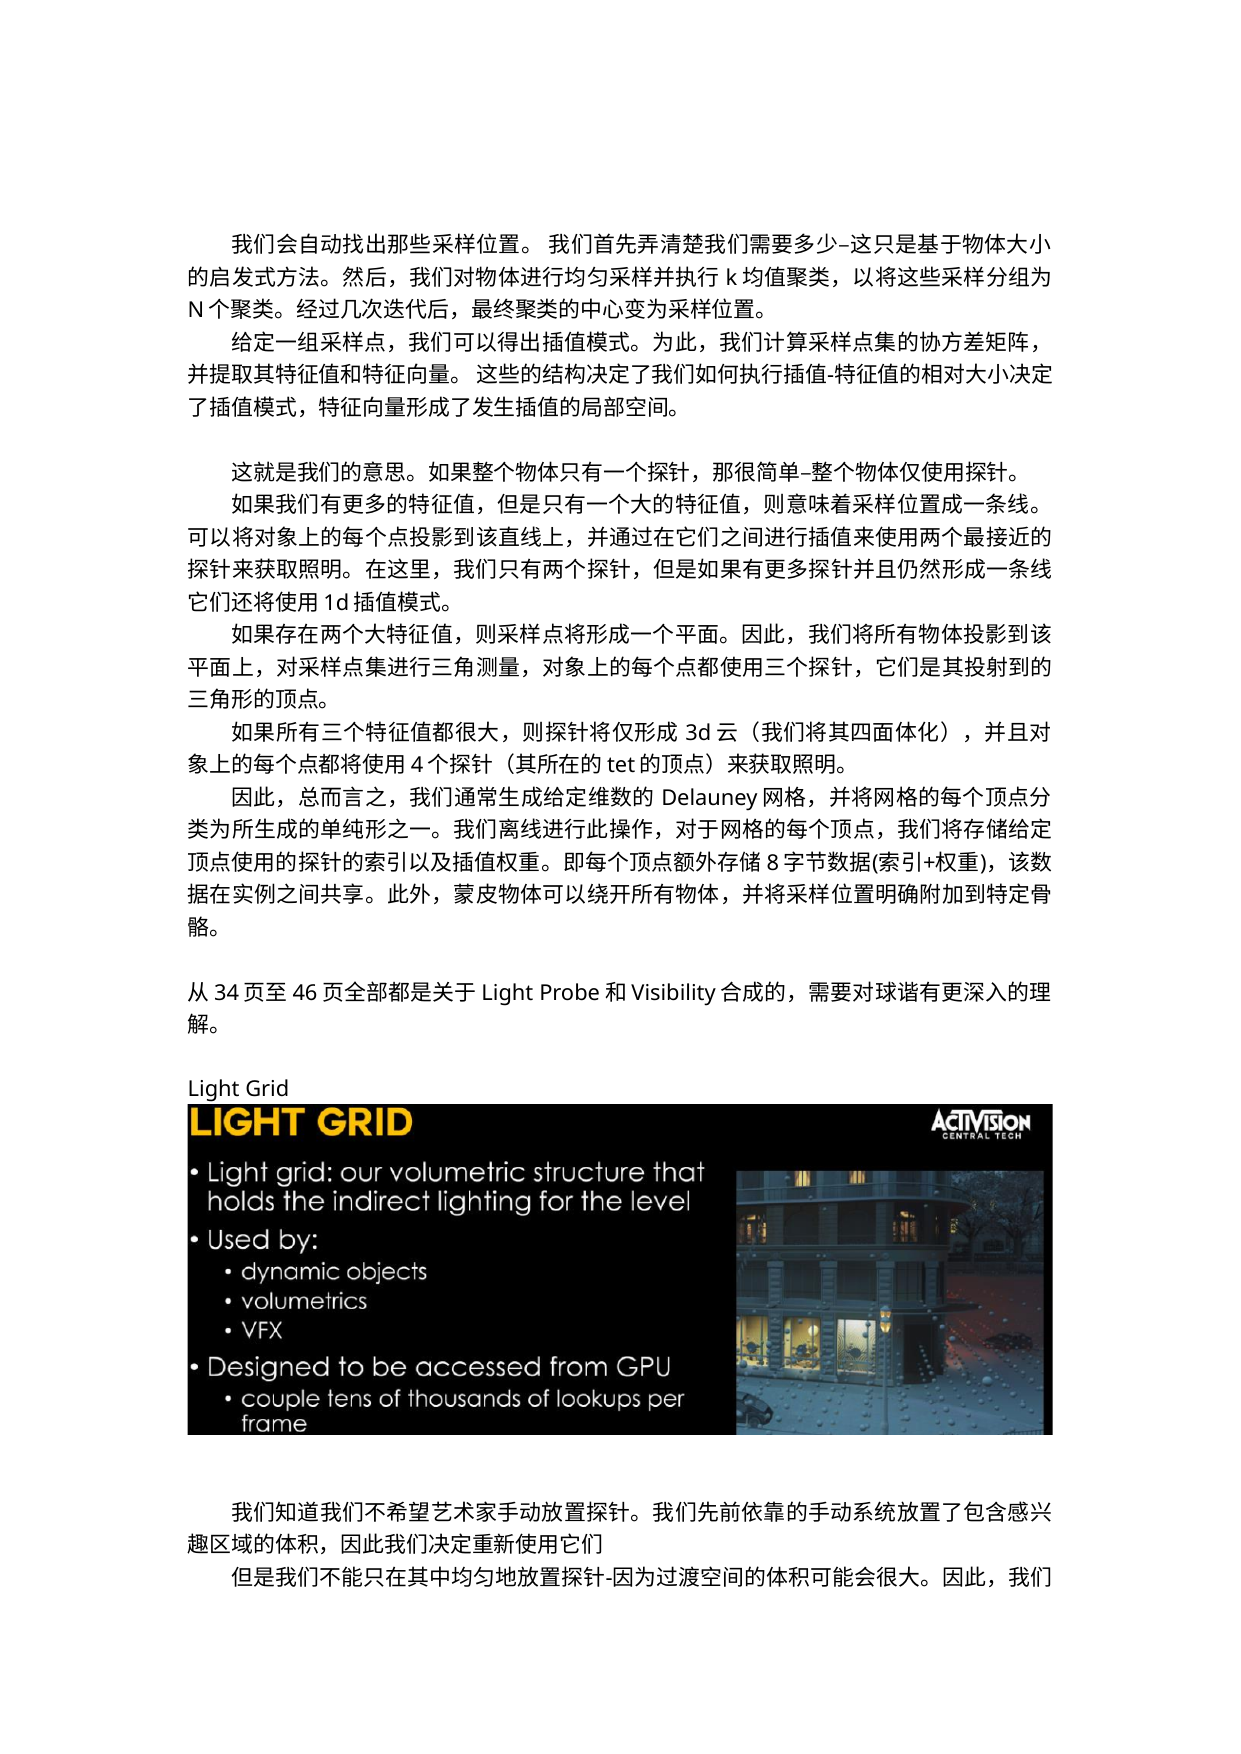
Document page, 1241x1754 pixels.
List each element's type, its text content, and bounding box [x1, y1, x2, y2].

text 我们知道我们不希望艺术家手动放置探针。我们先前依靠的手动系统放置了包含感兴趣区域的体积，因此我们决定重新使用它们 [187, 1494, 1053, 1559]
text 如果我们有更多的特征值，但是只有一个大的特征值，则意味着采样位置成一条线。可以将对象上的每个点投影到该直线上，并通过在它们之间进行插值来使用两个最接近的探针来获取照明。在这里，我们只有两个探针，但是如果有更多探针并且仍然形成一条线，它们还将使用1d插值模式。 [187, 487, 1053, 617]
text 如果所有三个特征值都很大，则探针将仅形成3d云（我们将其四面体化），并且对象上的每个点都将使用4个探针（其所在的tet的顶点）来获取照明。 [187, 714, 1053, 779]
text 给定一组采样点，我们可以得出插值模式。为此，我们计算采样点集的协方差矩阵，并提取其特征值和特征向量。 这些的结构决定了我们如何执行插值-特征值的相对大小决定了插值模式，特征向量形成了发生插值的局部空间。 [187, 324, 1053, 422]
text 从34页至46页全部都是关于Light Probe和Visibility合成的，需要对球谐有更深入的理解。 [187, 974, 1053, 1039]
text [187, 1559, 1053, 1592]
text Light Grid [187, 1072, 1053, 1104]
text 我们会自动找出那些采样位置。 我们首先弄清楚我们需要多少–这只是基于物体大小的启发式方法。然后，我们对物体进行均匀采样并执行k均值聚类，以将这些采样分组为N个聚类。经过几次迭代后，最终聚类的中心变为采样位置。 [187, 227, 1053, 324]
text 这就是我们的意思。如果整个物体只有一个探针，那很简单–整个物体仅使用探针。 [187, 454, 1053, 487]
text 因此，总而言之，我们通常生成给定维数的Delauney网格，并将网格的每个顶点分类为所生成的单纯形之一。我们离线进行此操作，对于网格的每个顶点，我们将存储给定顶点使用的探针的索引以及插值权重。即每个顶点额外存储8字节数据(索引+权重)，该数据在实例之间共享。此外，蒙皮物体可以绕开所有物体，并将采样位置明确附加到特定骨骼。 [187, 779, 1053, 942]
text 如果存在两个大特征值，则采样点将形成一个平面。因此，我们将所有物体投影到该平面上，对采样点集进行三角测量，对象上的每个点都使用三个探针，它们是其投射到的三角形的顶点。 [187, 617, 1053, 714]
